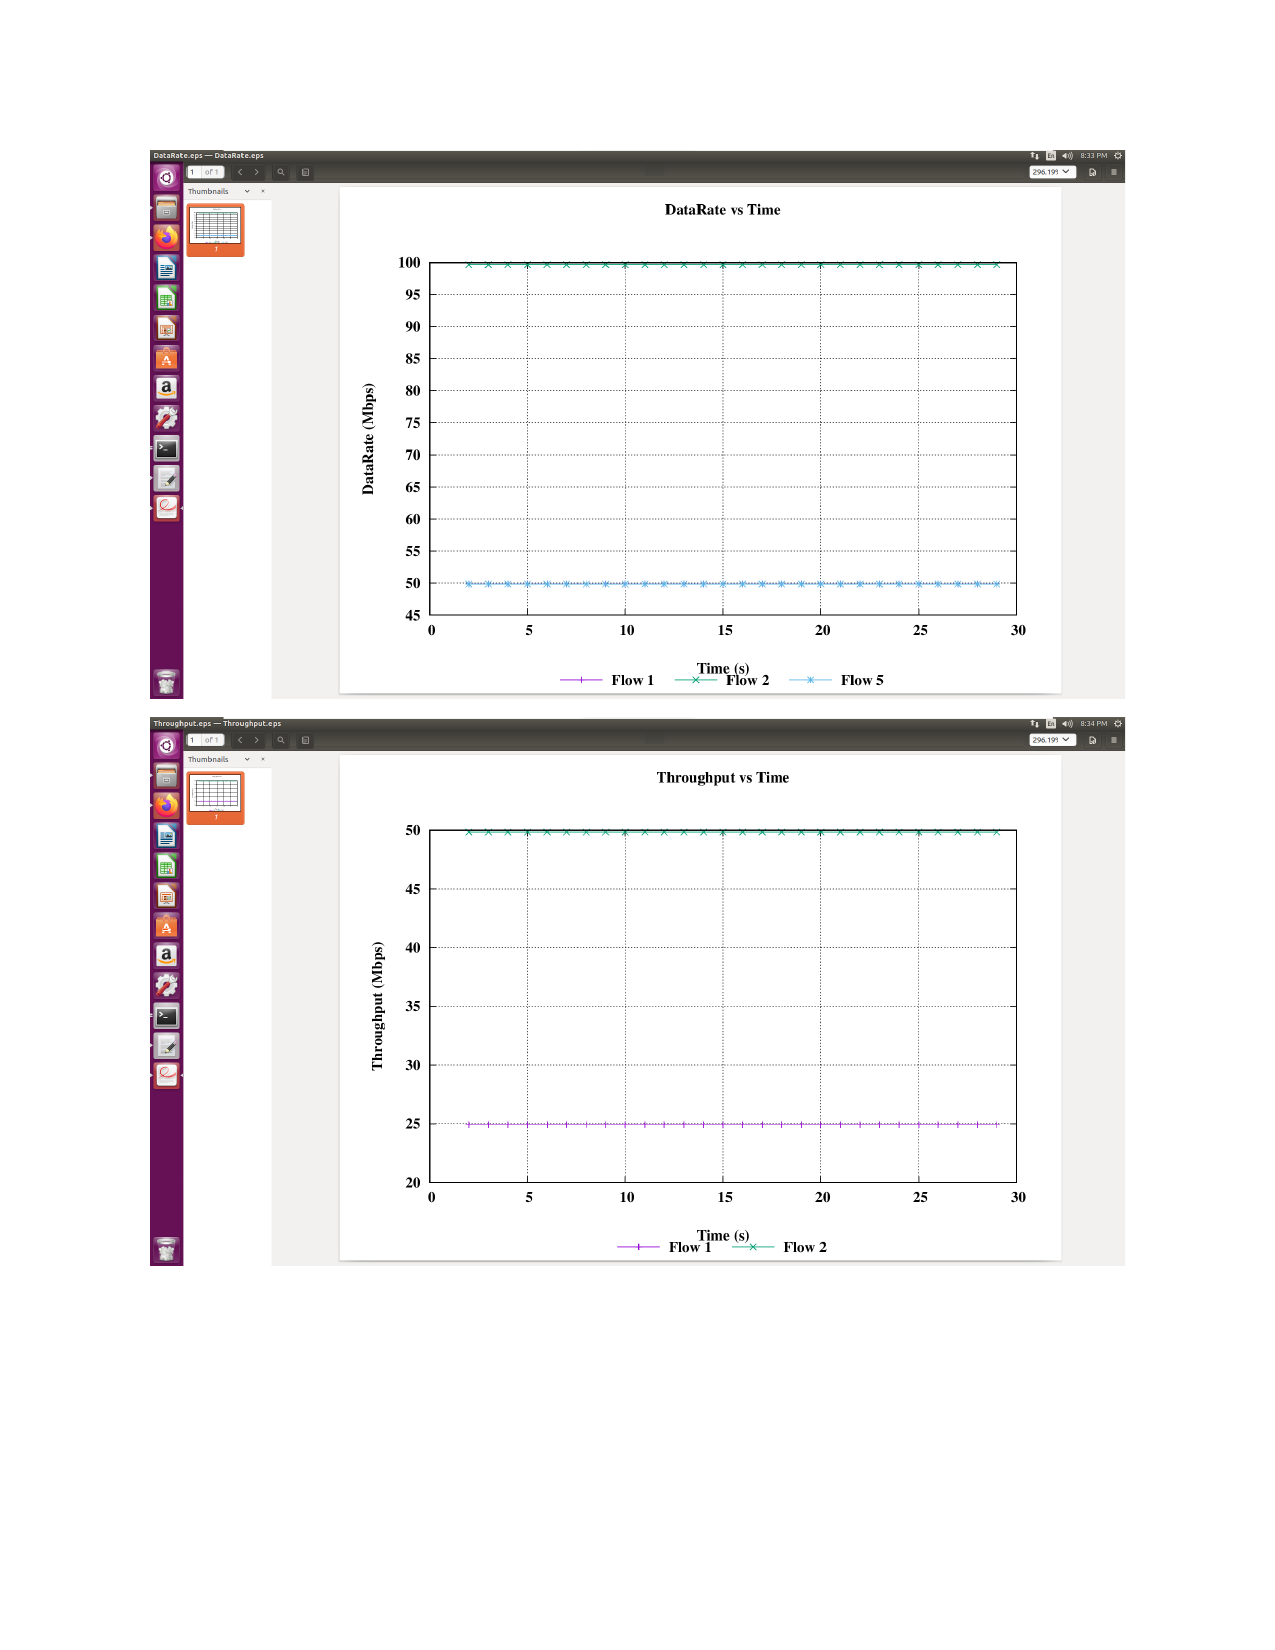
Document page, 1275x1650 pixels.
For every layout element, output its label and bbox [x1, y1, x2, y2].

picture [150, 150, 1125, 699]
picture [150, 717, 1125, 1266]
